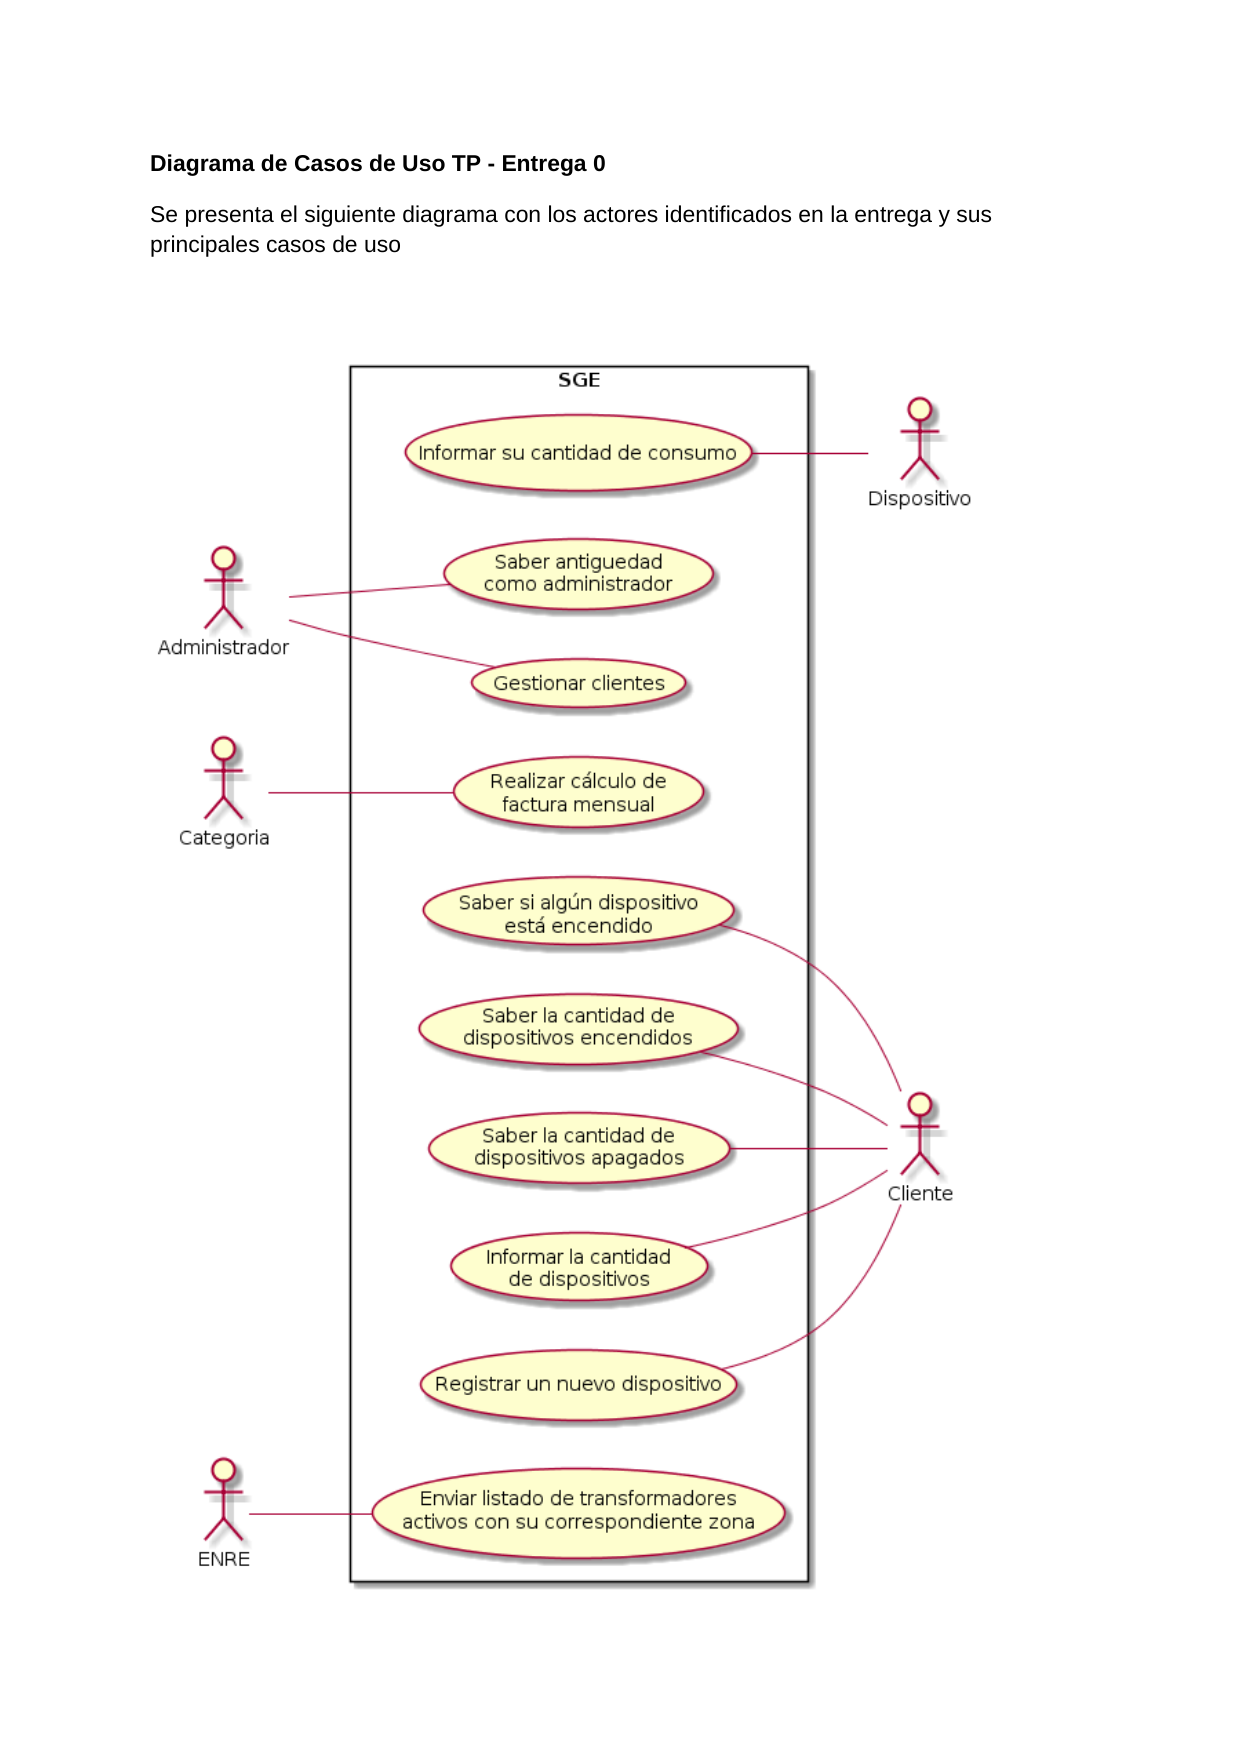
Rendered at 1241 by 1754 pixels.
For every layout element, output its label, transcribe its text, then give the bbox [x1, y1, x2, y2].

text Diagrama de Casos de Uso TP - Entrega 0 [150, 150, 1090, 176]
text Se presenta el siguiente diagrama con los actores identificados en la entrega y sus principales casos de uso [150, 201, 1090, 258]
picture [150, 333, 987, 1595]
